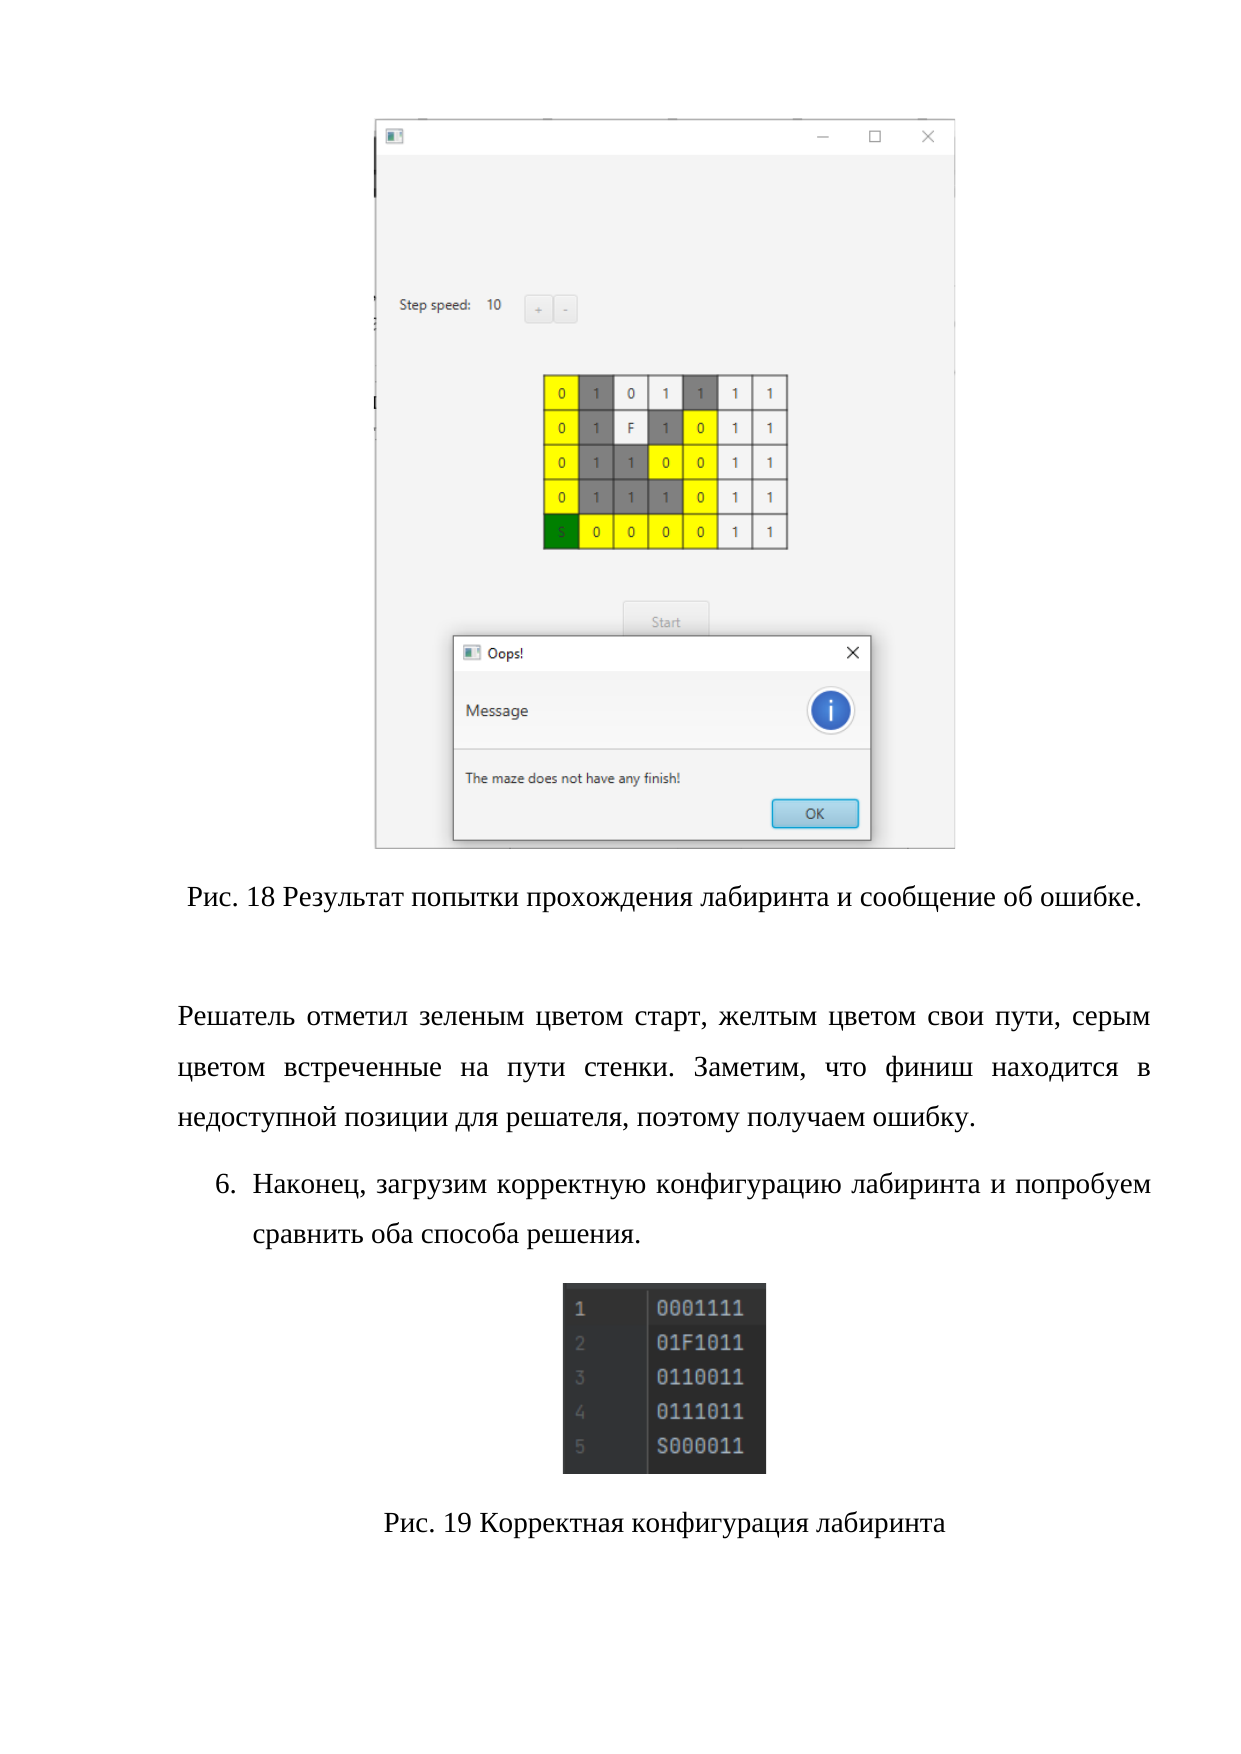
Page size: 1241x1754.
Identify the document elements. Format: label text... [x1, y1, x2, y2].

text Рис. 19 Корректная конфигурация лабиринта [177, 1505, 1152, 1538]
picture [373, 118, 955, 849]
list Наконец, загрузим корректную конфигурацию лабиринта и попробуем сравнить оба способа решения. [215, 1166, 1152, 1250]
text Рис. 18 Результат попытки прохождения лабиринта и сообщение об ошибке. [177, 879, 1152, 912]
picture [562, 1283, 767, 1474]
text Решатель отметил зеленым цветом старт, желтым цветом свои пути, серым цветом встреченные на пути стенки. Заметим, что финиш находится в недоступной позиции для решателя, поэтому получаем ошибку. [177, 998, 1152, 1133]
